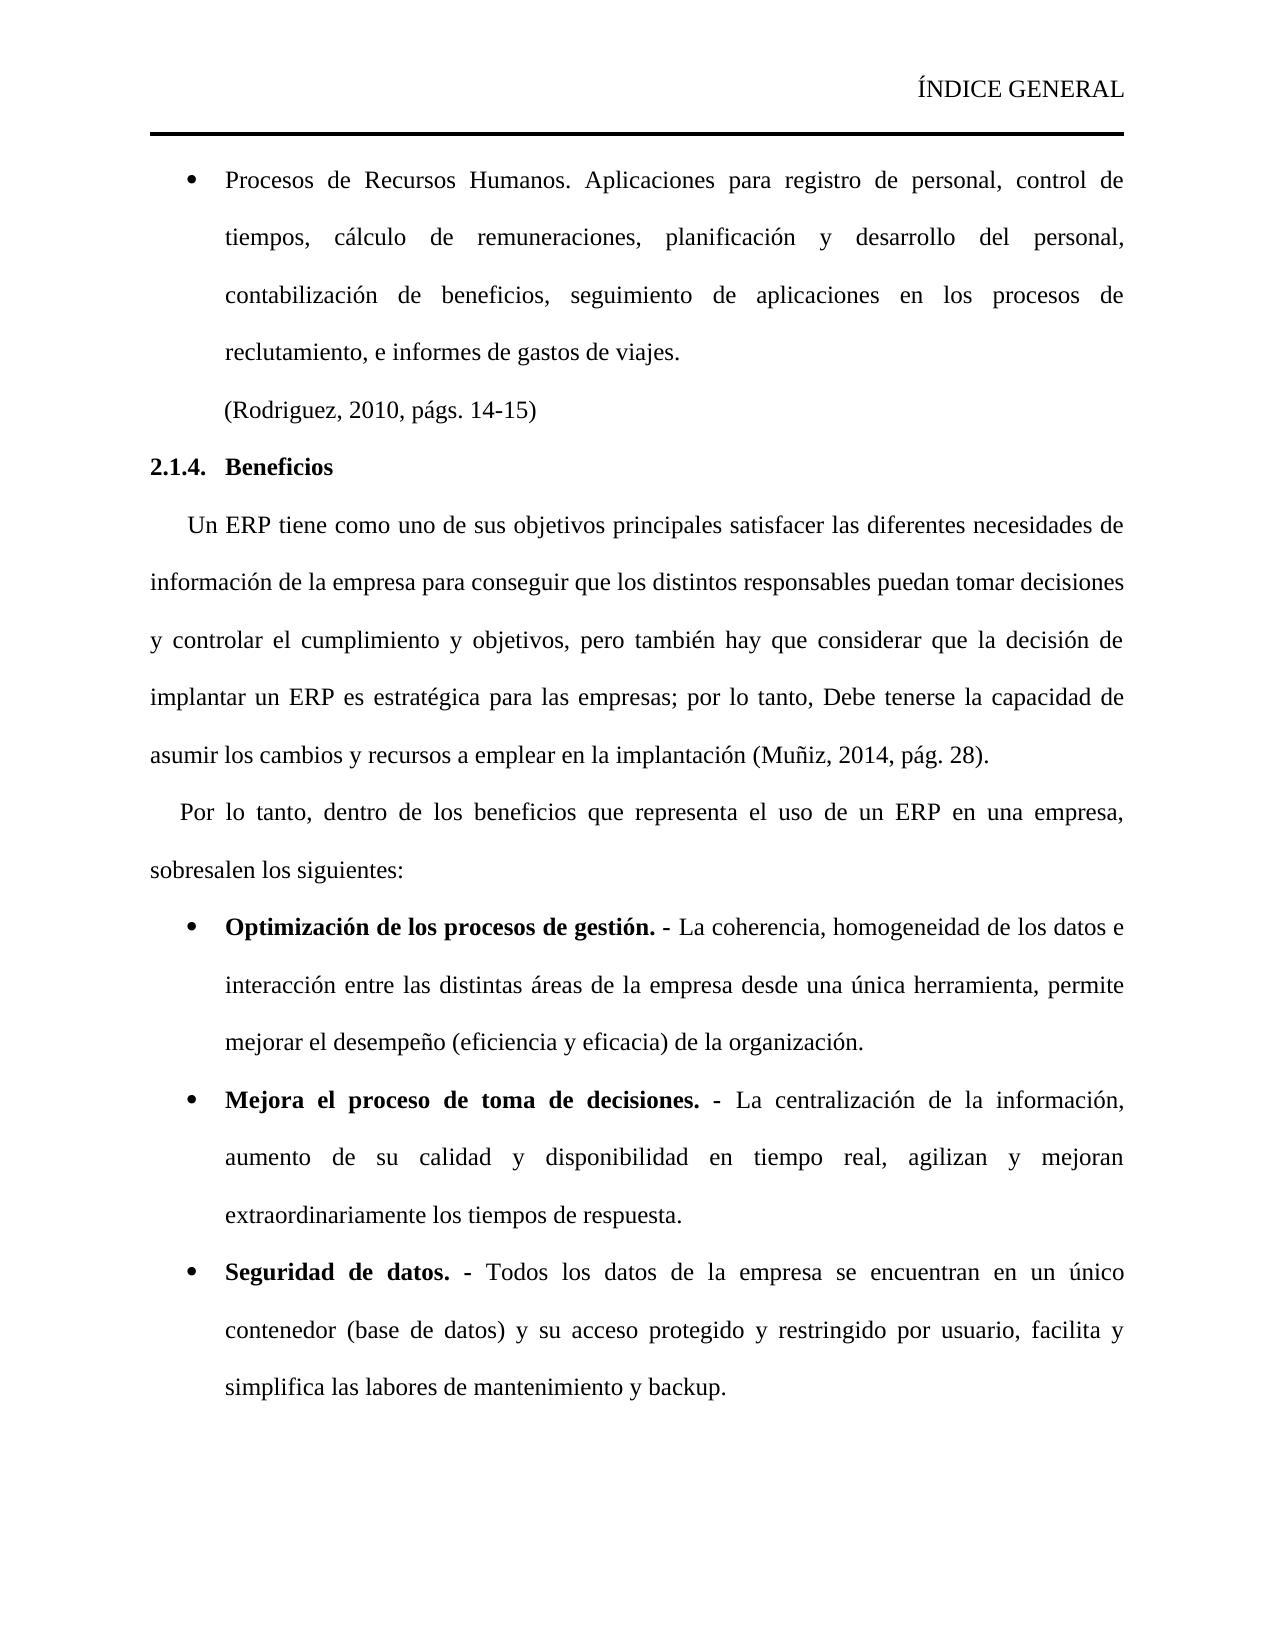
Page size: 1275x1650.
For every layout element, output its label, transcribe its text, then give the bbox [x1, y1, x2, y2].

text Un ERP tiene como uno de sus objetivos principales satisfacer las diferentes necesidades de información de la empresa para conseguir que los distintos responsables puedan tomar decisiones y controlar el cumplimiento y objetivos, pero también hay que considerar que la decisión de implantar un ERP es estratégica para las empresas; por lo tanto, Debe tenerse la capacidad de asumir los cambios y recursos a emplear en la implantación. [150, 510, 1125, 768]
subtitle Beneficios [150, 452, 1125, 481]
list Mejora el proceso de toma de decisiones. - La centralización de la información, aumento de su calidad y disponibilidad en tiempo real, agilizan y mejoran extraordinariamente los tiempos de respuesta. [187, 1085, 1125, 1228]
list Seguridad de datos. - Todos los datos de la empresa se encuentran en un único contenedor (base de datos) y su acceso protegido y restringido por usuario, facilita y simplifica las labores de mantenimiento y backup. [187, 1257, 1125, 1401]
list Optimización de los procesos de gestión. - La coherencia, homogeneidad de los datos e interacción entre las distintas áreas de la empresa desde una única herramienta, permite mejorar el desempeño (eficiencia y eficacia) de la organización. [187, 912, 1125, 1056]
list Procesos de Recursos Humanos. Aplicaciones para registro de personal, control de tiempos, cálculo de remuneraciones, planificación y desarrollo del personal, contabilización de beneficios, seguimiento de aplicaciones en los procesos de reclutamiento, e informes de gastos de viajes. [187, 165, 1125, 366]
text Por lo tanto, dentro de los beneficios que representa el uso de un ERP en una empresa, sobresalen los siguientes: [150, 797, 1125, 883]
